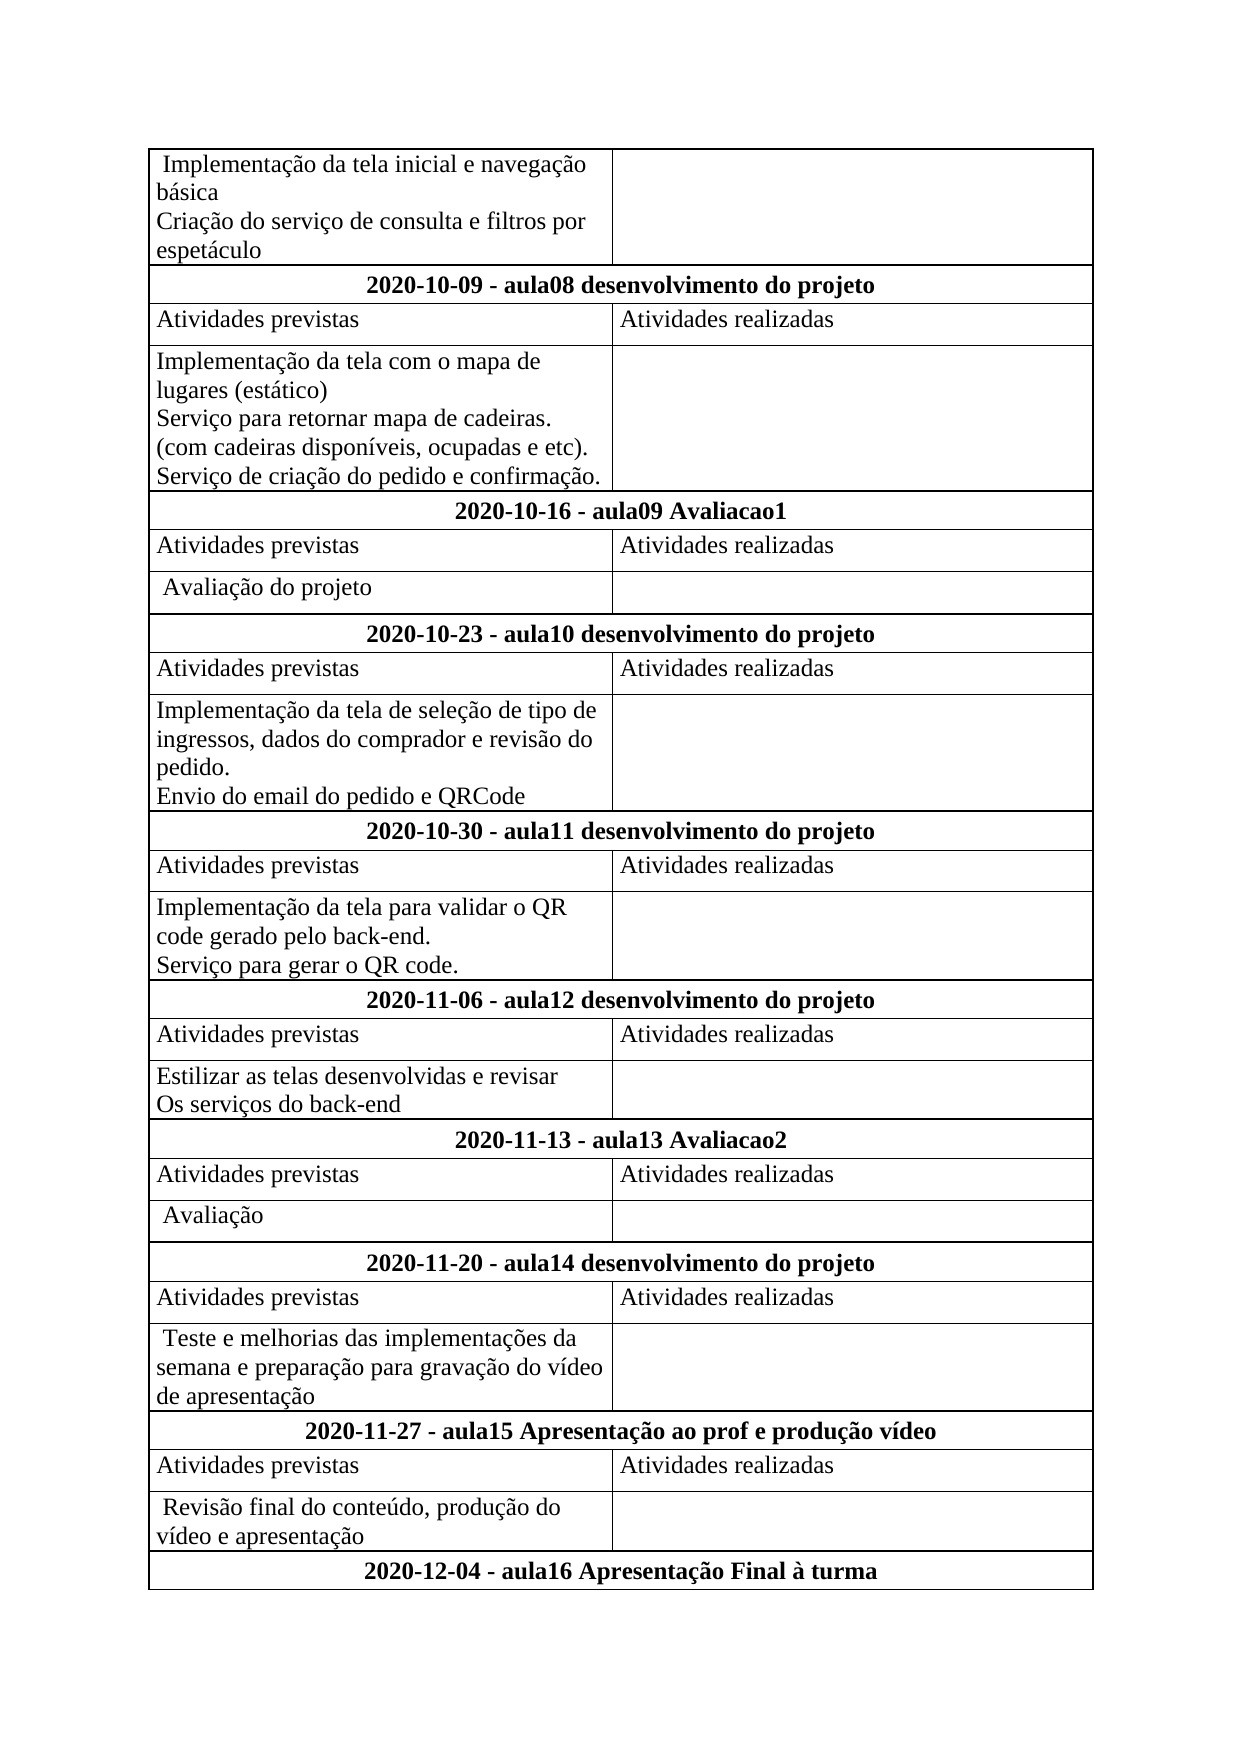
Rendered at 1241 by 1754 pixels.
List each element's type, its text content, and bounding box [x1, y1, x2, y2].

table_cell Atividades previstas [150, 304, 612, 345]
table_cell Atividades previstas [150, 530, 612, 571]
table_cell Teste e melhorias das implementações da semana e preparação para gravação do vídeo de apresentação [150, 1324, 612, 1410]
table_cell [613, 572, 1092, 613]
table_cell 2020-11-20 - aula14 desenvolvimento do projeto [150, 1243, 1092, 1281]
table_cell Atividades realizadas [613, 1450, 1092, 1491]
table_cell 2020-10-09 - aula08 desenvolvimento do projeto [150, 266, 1092, 303]
table_cell Atividades previstas [150, 653, 612, 694]
table_cell [613, 1324, 1092, 1410]
table_cell [613, 346, 1092, 490]
table_cell 2020-11-13 - aula13 Avaliacao2 [150, 1120, 1092, 1158]
table_cell [613, 150, 1092, 264]
table_cell Atividades realizadas [613, 1282, 1092, 1322]
table_cell Atividades previstas [150, 1450, 612, 1491]
table_cell Implementação da tela inicial e navegação básica Criação do serviço de consulta e filtros por espetáculo [150, 150, 612, 264]
table_cell Revisão final do conteúdo, produção do vídeo e apresentação [150, 1492, 612, 1549]
table_cell [613, 1061, 1092, 1118]
table_cell Atividades previstas [150, 1019, 612, 1060]
table_cell Implementação da tela de seleção de tipo de ingressos, dados do comprador e revisão do pedido. Envio do email do pedido e QRCode [150, 695, 612, 810]
table_cell Atividades previstas [150, 851, 612, 891]
table_cell [613, 1492, 1092, 1549]
table_cell 2020-11-27 - aula15 Apresentação ao prof e produção vídeo [150, 1412, 1092, 1449]
table_cell Atividades realizadas [613, 530, 1092, 571]
table_cell 2020-12-04 - aula16 Apresentação Final à turma [150, 1552, 1092, 1589]
table_cell [613, 1201, 1092, 1241]
table_cell [613, 892, 1092, 978]
table_cell 2020-10-30 - aula11 desenvolvimento do projeto [150, 812, 1092, 849]
table_cell Implementação da tela para validar o QR code gerado pelo back-end. Serviço para gerar o QR code. [150, 892, 612, 978]
table_cell Estilizar as telas desenvolvidas e revisar Os serviços do back-end [150, 1061, 612, 1118]
table_cell Atividades previstas [150, 1159, 612, 1199]
table_cell Atividades realizadas [613, 1159, 1092, 1199]
table_cell Atividades previstas [150, 1282, 612, 1322]
table_cell Avaliação [150, 1201, 612, 1241]
table_cell 2020-10-16 - aula09 Avaliacao1 [150, 492, 1092, 529]
table_cell Atividades realizadas [613, 653, 1092, 694]
table_cell Atividades realizadas [613, 304, 1092, 345]
table_cell [613, 695, 1092, 810]
table_cell 2020-10-23 - aula10 desenvolvimento do projeto [150, 615, 1092, 652]
table_cell Atividades realizadas [613, 851, 1092, 891]
table_cell Atividades realizadas [613, 1019, 1092, 1060]
table_cell 2020-11-06 - aula12 desenvolvimento do projeto [150, 981, 1092, 1018]
table_cell Implementação da tela com o mapa de lugares (estático) Serviço para retornar mapa de cadeiras. (com cadeiras disponíveis, ocupadas e etc). Serviço de criação do pedido e confirmação. [150, 346, 612, 490]
table_cell Avaliação do projeto [150, 572, 612, 613]
